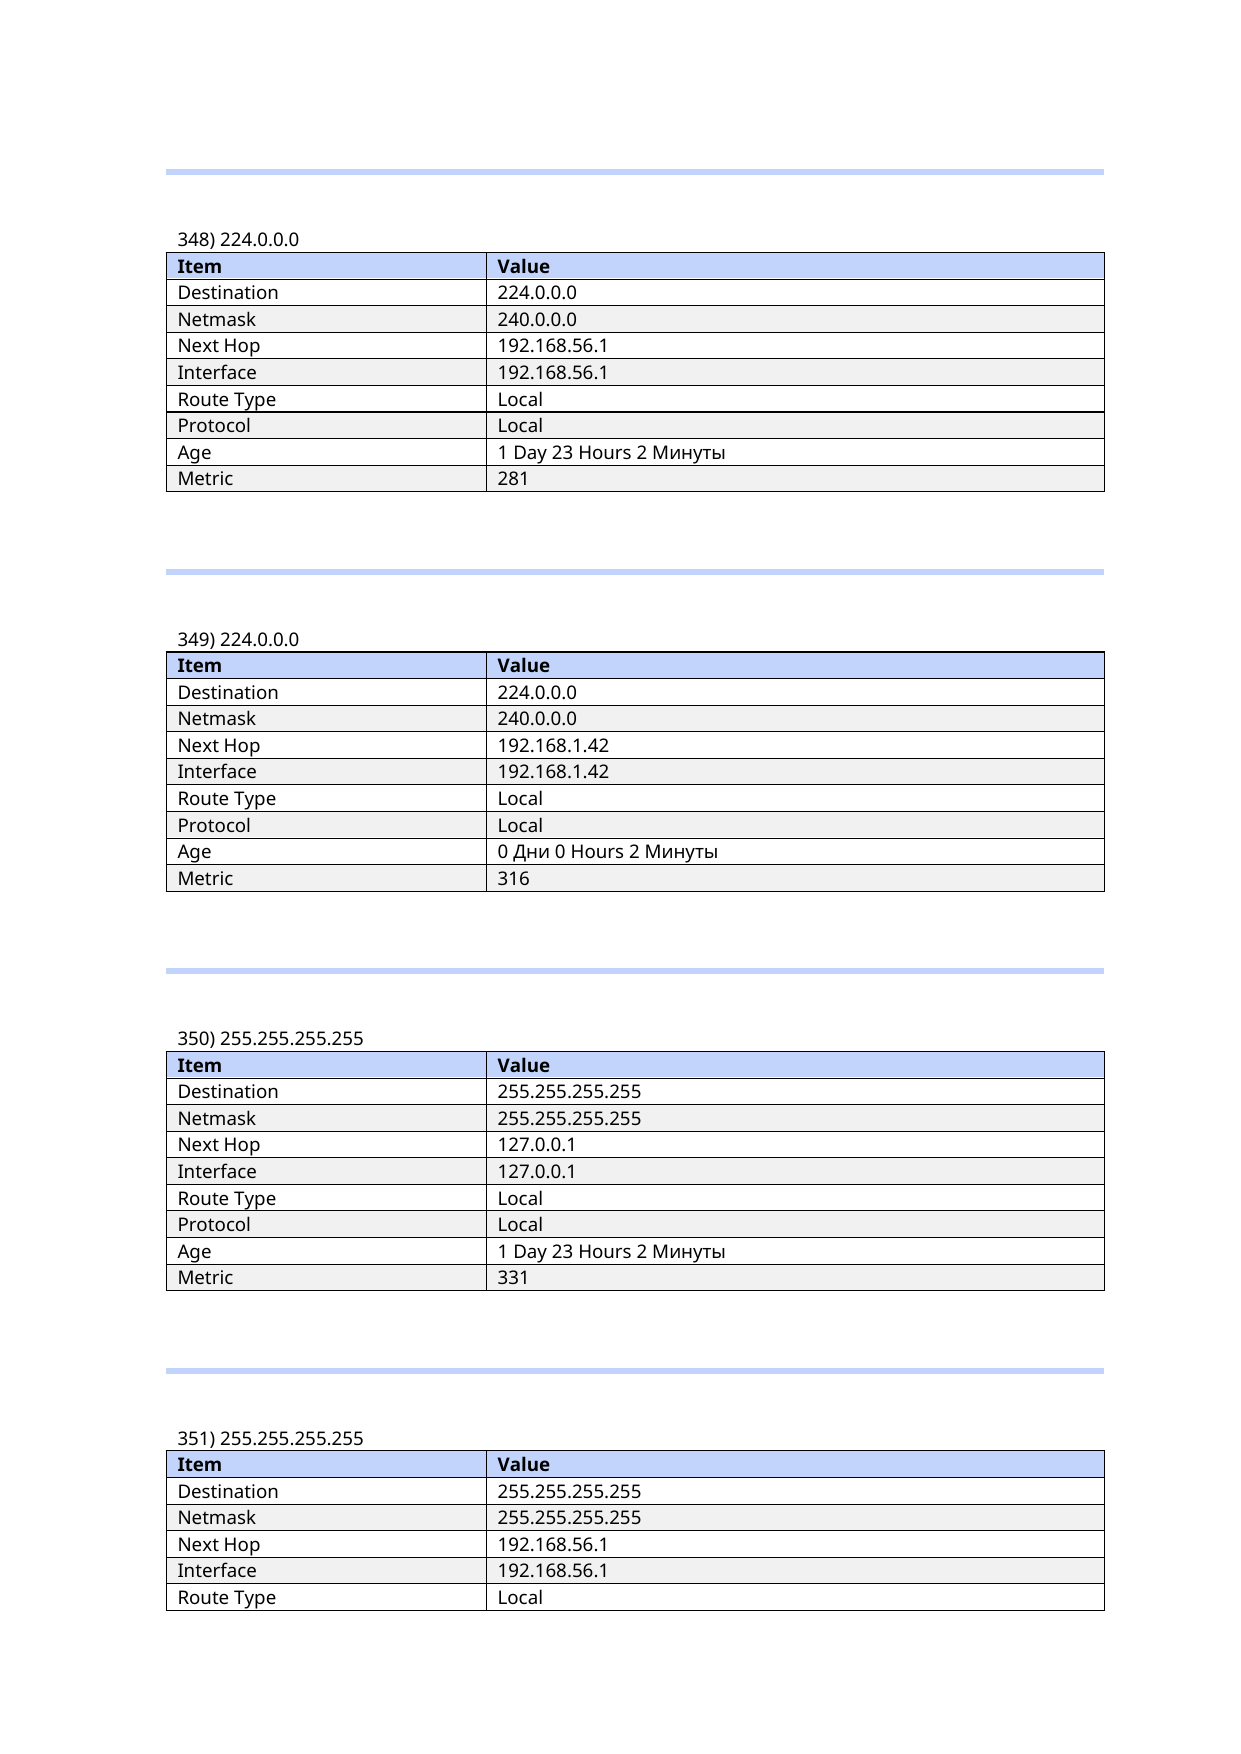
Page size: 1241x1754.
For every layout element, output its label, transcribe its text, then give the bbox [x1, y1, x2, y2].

table_cell Netmask [167, 1105, 486, 1131]
table_cell 192.168.56.1 [487, 1531, 1104, 1557]
table_cell Netmask [167, 306, 486, 332]
table_cell Metric [167, 865, 486, 891]
table_header Value [487, 1052, 1104, 1077]
table_cell 224.0.0.0 [487, 280, 1104, 305]
text 351) 255.255.255.255 [177, 1425, 1152, 1450]
table_cell Route Type [167, 386, 486, 411]
table_cell Route Type [167, 1185, 486, 1210]
table_cell Protocol [167, 812, 486, 837]
text 350) 255.255.255.255 [177, 1025, 1152, 1051]
table_cell Local [487, 785, 1104, 811]
table_cell Destination [167, 280, 486, 305]
table_cell 331 [487, 1265, 1104, 1290]
table_header Value [487, 253, 1104, 278]
table_cell Next Hop [167, 1531, 486, 1557]
table_header Item [167, 1052, 486, 1077]
table_cell 1 Day 23 Hours 2 Минуты [487, 1238, 1104, 1263]
table_cell 192.168.56.1 [487, 359, 1104, 385]
table_cell Age [167, 439, 486, 464]
table_header [166, 968, 1104, 974]
text 349) 224.0.0.0 [177, 626, 1152, 651]
table_cell 240.0.0.0 [487, 306, 1104, 332]
table_cell Local [487, 1211, 1104, 1237]
table_header Item [167, 653, 486, 678]
table_cell 255.255.255.255 [487, 1505, 1104, 1530]
table_cell Metric [167, 466, 486, 491]
table_cell Route Type [167, 785, 486, 811]
table_cell Interface [167, 1158, 486, 1184]
table_cell 192.168.1.42 [487, 759, 1104, 784]
table_cell Interface [167, 1558, 486, 1583]
table_cell Local [487, 1185, 1104, 1210]
text 348) 224.0.0.0 [177, 226, 1152, 252]
table_cell Destination [167, 1478, 486, 1503]
table_cell 281 [487, 466, 1104, 491]
table_cell Local [487, 1584, 1104, 1610]
table_cell 224.0.0.0 [487, 679, 1104, 704]
table_cell Local [487, 812, 1104, 837]
table_header Item [167, 1451, 486, 1477]
table_cell Protocol [167, 413, 486, 438]
table_cell Next Hop [167, 1132, 486, 1157]
table_cell Age [167, 839, 486, 864]
table_cell 240.0.0.0 [487, 706, 1104, 731]
table_cell 255.255.255.255 [487, 1478, 1104, 1503]
table_cell Next Hop [167, 732, 486, 758]
table_header Value [487, 653, 1104, 678]
table_header [166, 1368, 1104, 1374]
table_cell 255.255.255.255 [487, 1079, 1104, 1104]
table_cell Metric [167, 1265, 486, 1290]
table_cell Netmask [167, 1505, 486, 1530]
table_cell Destination [167, 679, 486, 704]
table_cell Local [487, 413, 1104, 438]
table_cell Route Type [167, 1584, 486, 1610]
table_cell 1 Day 23 Hours 2 Минуты [487, 439, 1104, 464]
table_cell 192.168.56.1 [487, 333, 1104, 358]
table_cell 0 Дни 0 Hours 2 Минуты [487, 839, 1104, 864]
table_cell 192.168.56.1 [487, 1558, 1104, 1583]
table_cell Protocol [167, 1211, 486, 1237]
table_cell Interface [167, 759, 486, 784]
table_cell Age [167, 1238, 486, 1263]
table_cell 127.0.0.1 [487, 1132, 1104, 1157]
table_cell Destination [167, 1079, 486, 1104]
table_cell Next Hop [167, 333, 486, 358]
table_cell 316 [487, 865, 1104, 891]
table_header Value [487, 1451, 1104, 1477]
table_header [166, 169, 1104, 175]
table_cell 192.168.1.42 [487, 732, 1104, 758]
table_header [166, 569, 1104, 575]
table_cell Netmask [167, 706, 486, 731]
table_cell Interface [167, 359, 486, 385]
table_cell Local [487, 386, 1104, 411]
table_header Item [167, 253, 486, 278]
table_cell 255.255.255.255 [487, 1105, 1104, 1131]
table_cell 127.0.0.1 [487, 1158, 1104, 1184]
